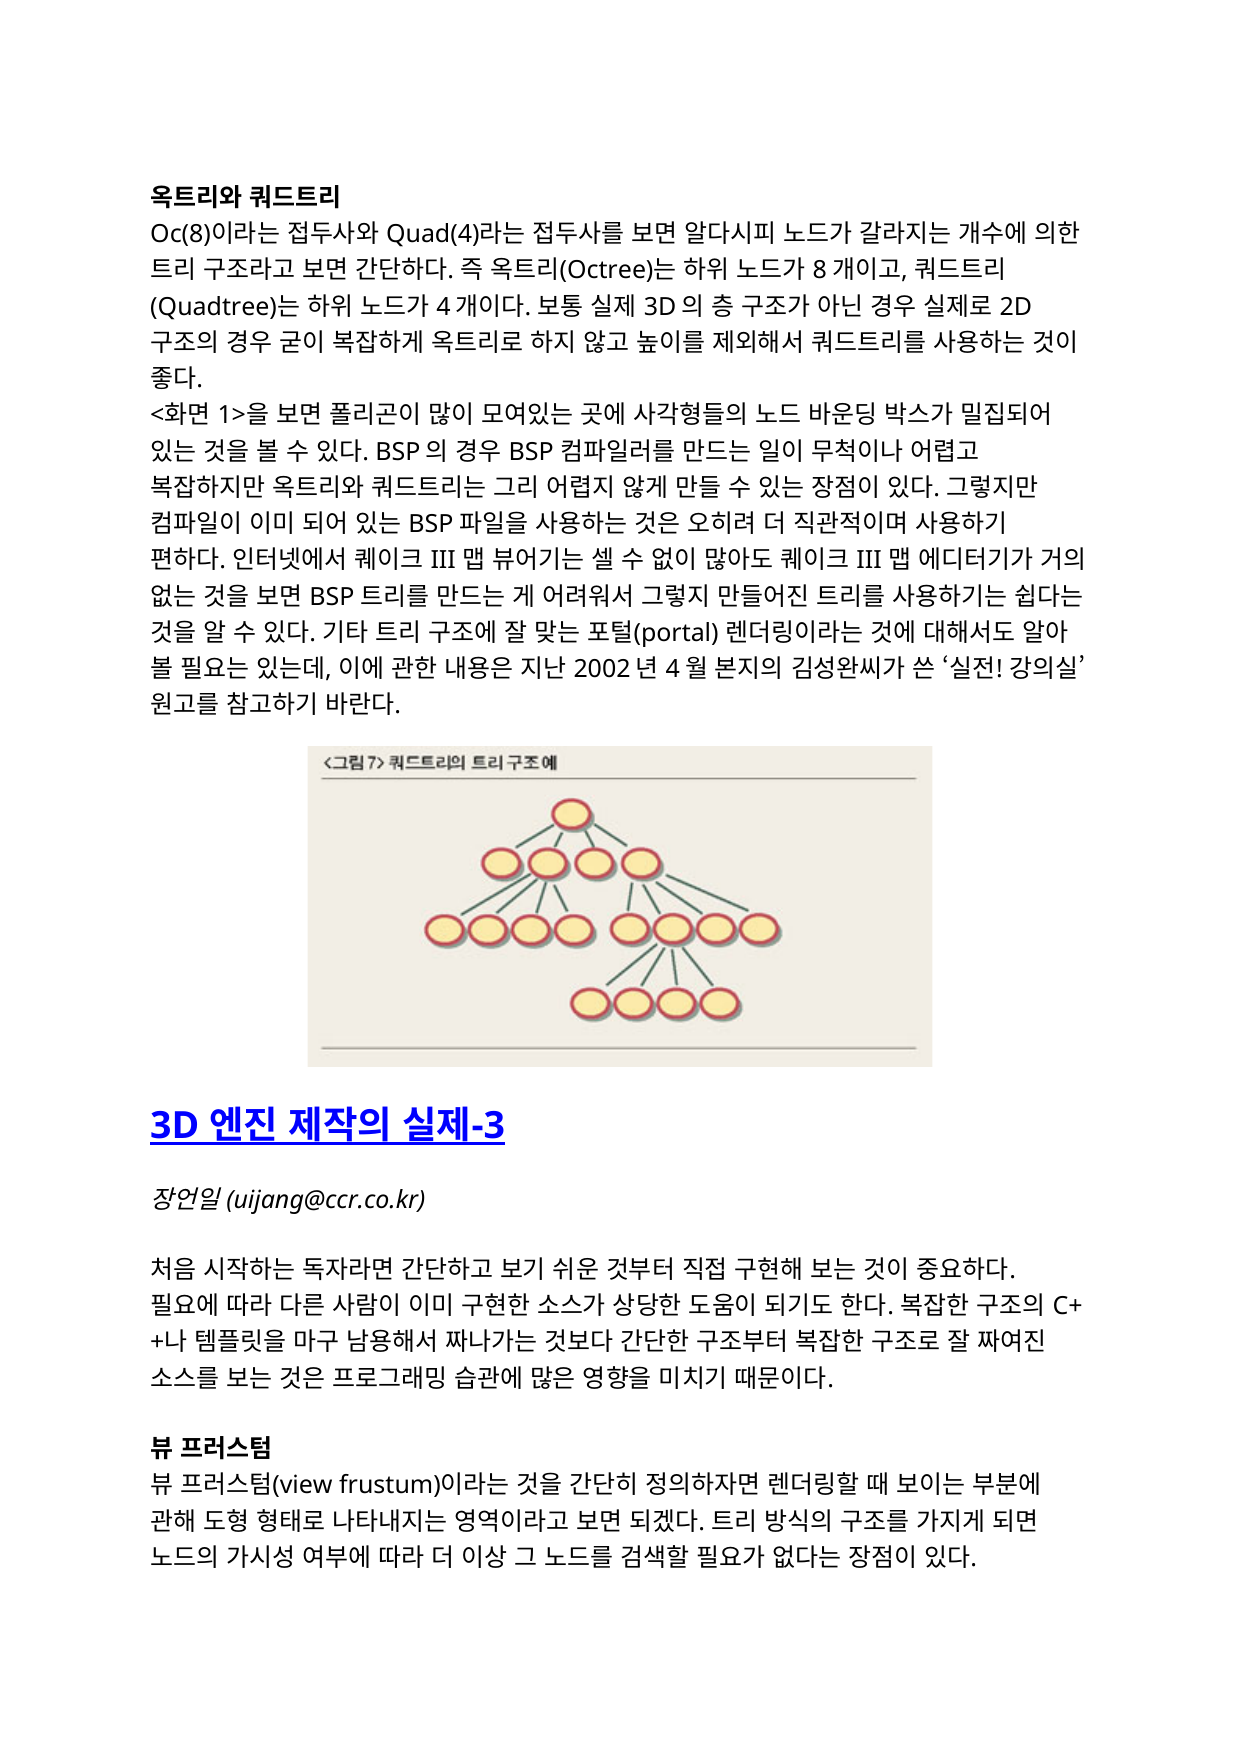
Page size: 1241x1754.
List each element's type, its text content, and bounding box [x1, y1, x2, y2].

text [150, 177, 1090, 721]
picture [307, 746, 933, 1067]
text 3D 엔진 제작의 실제-3 [150, 1095, 1090, 1150]
text 장언일 (uijang@ccr.co.kr) 처음 시작하는 독자라면 간단하고 보기 쉬운 것부터 직접 구현해 보는 것이 중요하다. 필요에 따라 다른 사람이 이미 구현한 소스가 상당한 도움이 되기도 한다. 복잡한 구조의 C++나 템플릿을 마구 남용해서 짜나가는 것보다 간단한 구조부터 복잡한 구조로 잘 짜여진 소스를 보는 것은 프로그래밍 습관에 많은 영향을 미치기 때문이다. 뷰 프러스텀 뷰 프러스텀(view frustum)이라는 것을 간단히 정의하자면 렌더링할 때 보이는 부분에 관해 도형 형태로 나타내지는 영역이라고 보면 되겠다. 트리 방식의 구조를 가지게 되면 노드의 가시성 여부에 따라 더 이상 그 노드를 검색할 필요가 없다는 장점이 있다. [150, 1179, 1090, 1573]
